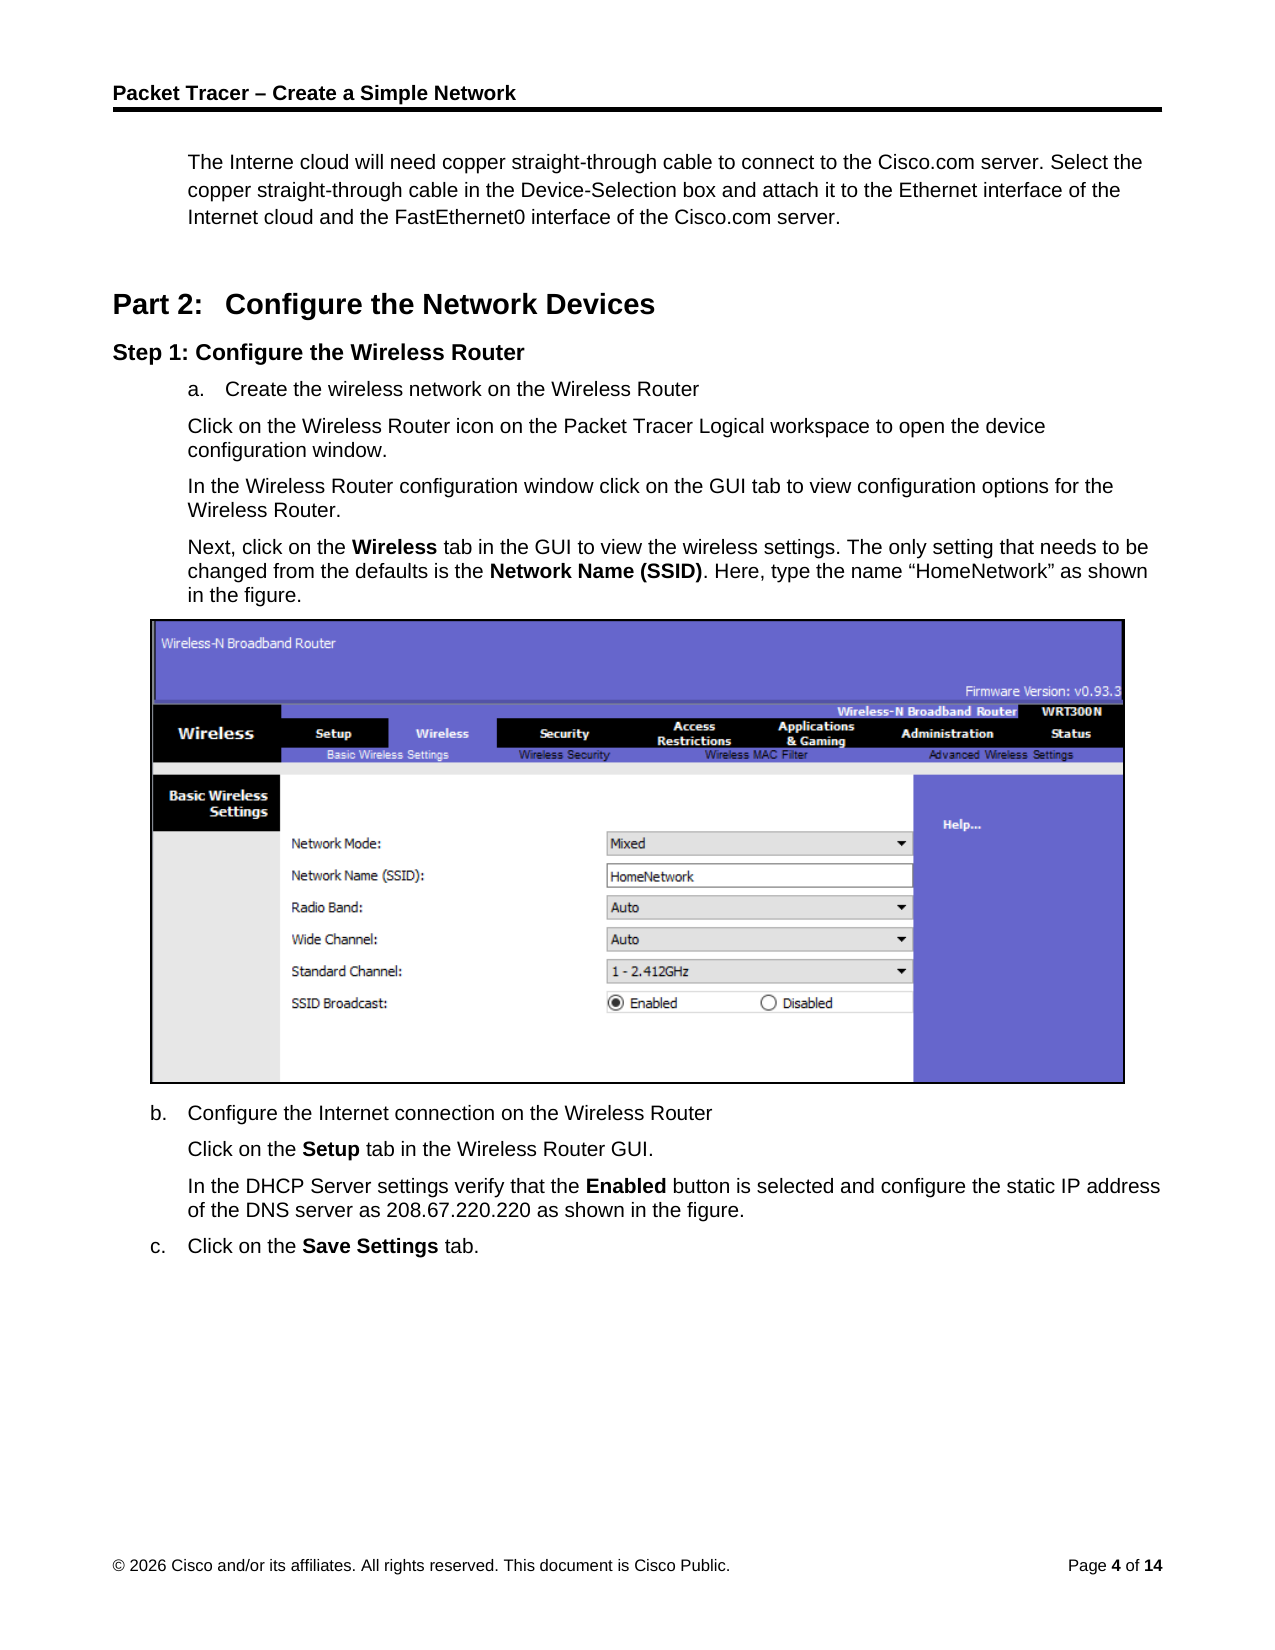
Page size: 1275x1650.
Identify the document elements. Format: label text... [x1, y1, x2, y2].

text The Interne cloud will need copper straight-through cable to connect to the Cisco.com server. Select the copper straight-through cable in the Device-Selection box and attach it to the Ethernet interface of the Internet cloud and the FastEthernet0 interface of the Cisco.com server. [187, 150, 1162, 229]
list Click on the Wireless Router icon on the Packet Tracer Logical workspace to open the device configuration window. [187, 414, 1162, 462]
text Configure the Network Devices [112, 287, 1162, 321]
list In the Wireless Router configuration window click on the GUI tab to view configuration options for the Wireless Router. [187, 474, 1162, 522]
list Next, click on the Wireless tab in the GUI to view the wireless settings. The only setting that needs to be changed from the defaults is the Network Name (SSID). Here, type the name “HomeNetwork” as shown in the figure. [187, 534, 1162, 606]
list Click on the Setup tab in the Wireless Router GUI. [187, 1137, 1162, 1161]
picture [152, 621, 1123, 1082]
text Create the wireless network on the Wireless Router [187, 377, 1162, 401]
text Click on the Save Settings tab. [150, 1234, 1162, 1258]
text Configure the Internet connection on the Wireless Router [150, 1101, 1162, 1124]
text Step 1: Configure the Wireless Router [112, 338, 1162, 365]
list In the DHCP Server settings verify that the Enabled button is selected and configure the static IP address of the DNS server as 208.67.220.220 as shown in the figure. [187, 1173, 1162, 1221]
